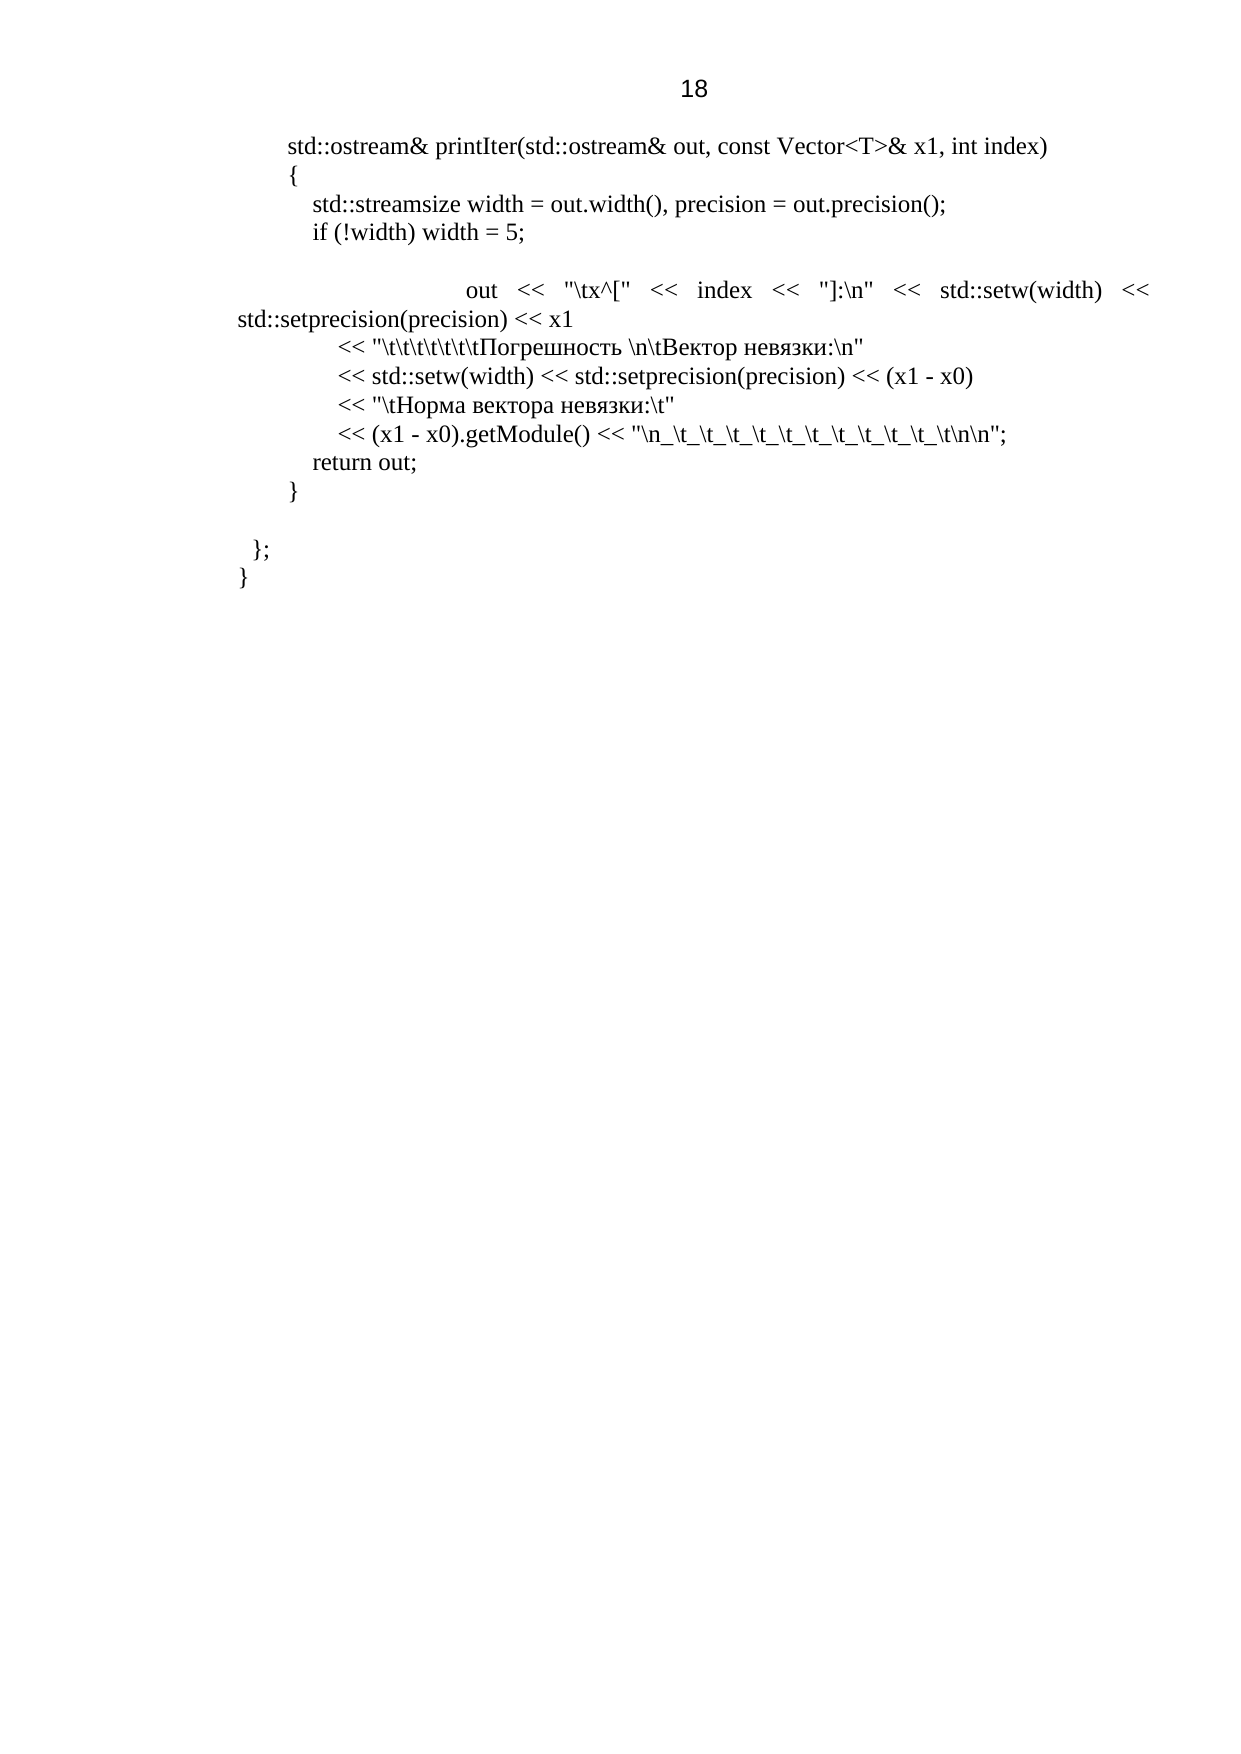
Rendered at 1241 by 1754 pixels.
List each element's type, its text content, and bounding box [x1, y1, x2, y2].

text } [237, 562, 1152, 591]
text if (!width) width = 5; [237, 217, 1152, 246]
text std::ostream& printIter(std::ostream& out, const Vector<T>& x1, int index) [237, 131, 1152, 160]
text << "\t\t\t\t\t\t\tПогрешность \n\tВектор невязки:\n" [237, 332, 1152, 361]
text std::streamsize width = out.width(), precision = out.precision(); [237, 189, 1152, 217]
text { [237, 160, 1152, 189]
text }; [237, 534, 1152, 562]
text << std::setw(width) << std::setprecision(precision) << (x1 - x0) [237, 361, 1152, 390]
text << (x1 - x0).getModule() << "\n_\t_\t_\t_\t_\t_\t_\t_\t_\t_\t_\t\n\n"; [237, 419, 1152, 447]
text out << "\tx^[" << index << "]:\n" << std::setw(width) << std::setprecision(precision) << x1 [237, 275, 1152, 332]
text << "\tНорма вектора невязки:\t" [237, 390, 1152, 419]
text return out; [237, 447, 1152, 476]
text } [237, 476, 1152, 505]
